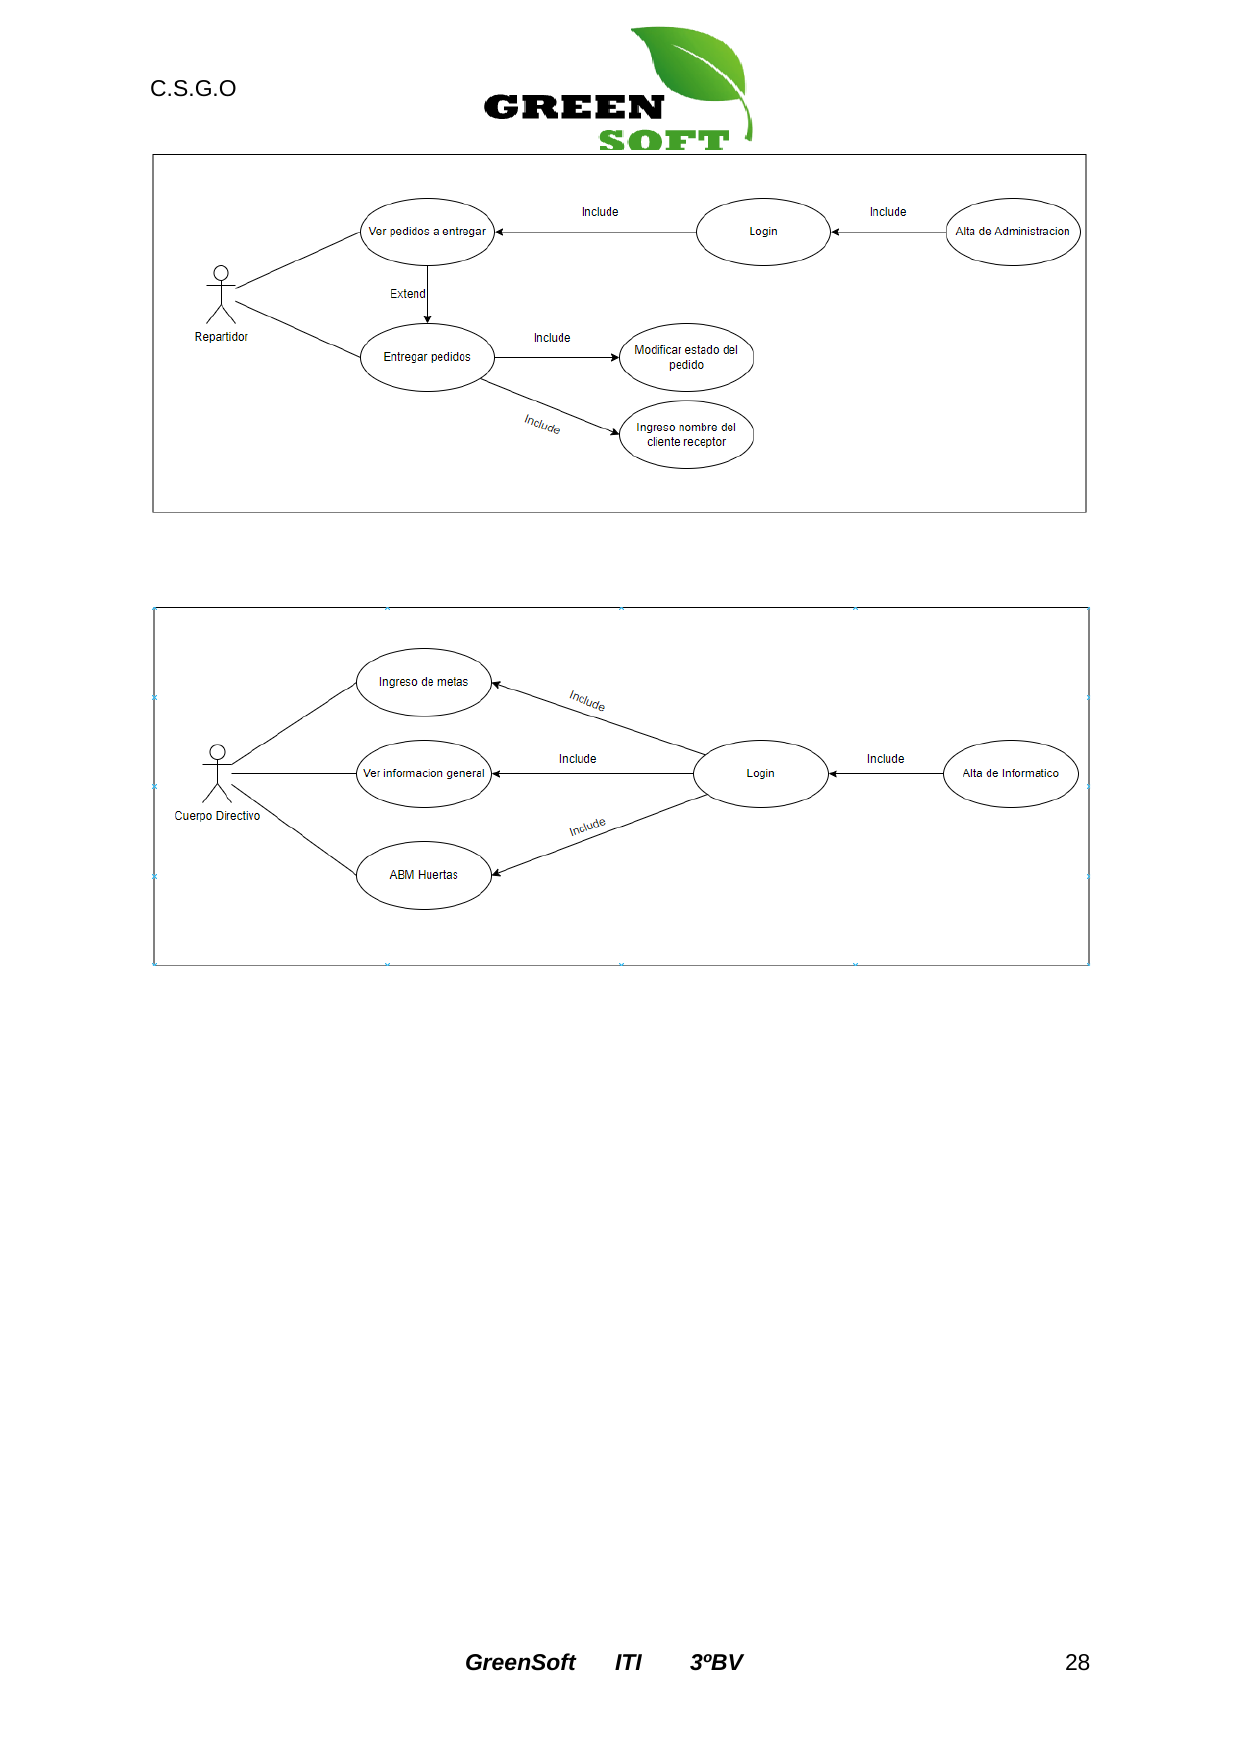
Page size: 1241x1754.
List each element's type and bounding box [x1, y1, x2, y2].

picture [150, 607, 1091, 966]
picture [150, 7, 1091, 513]
